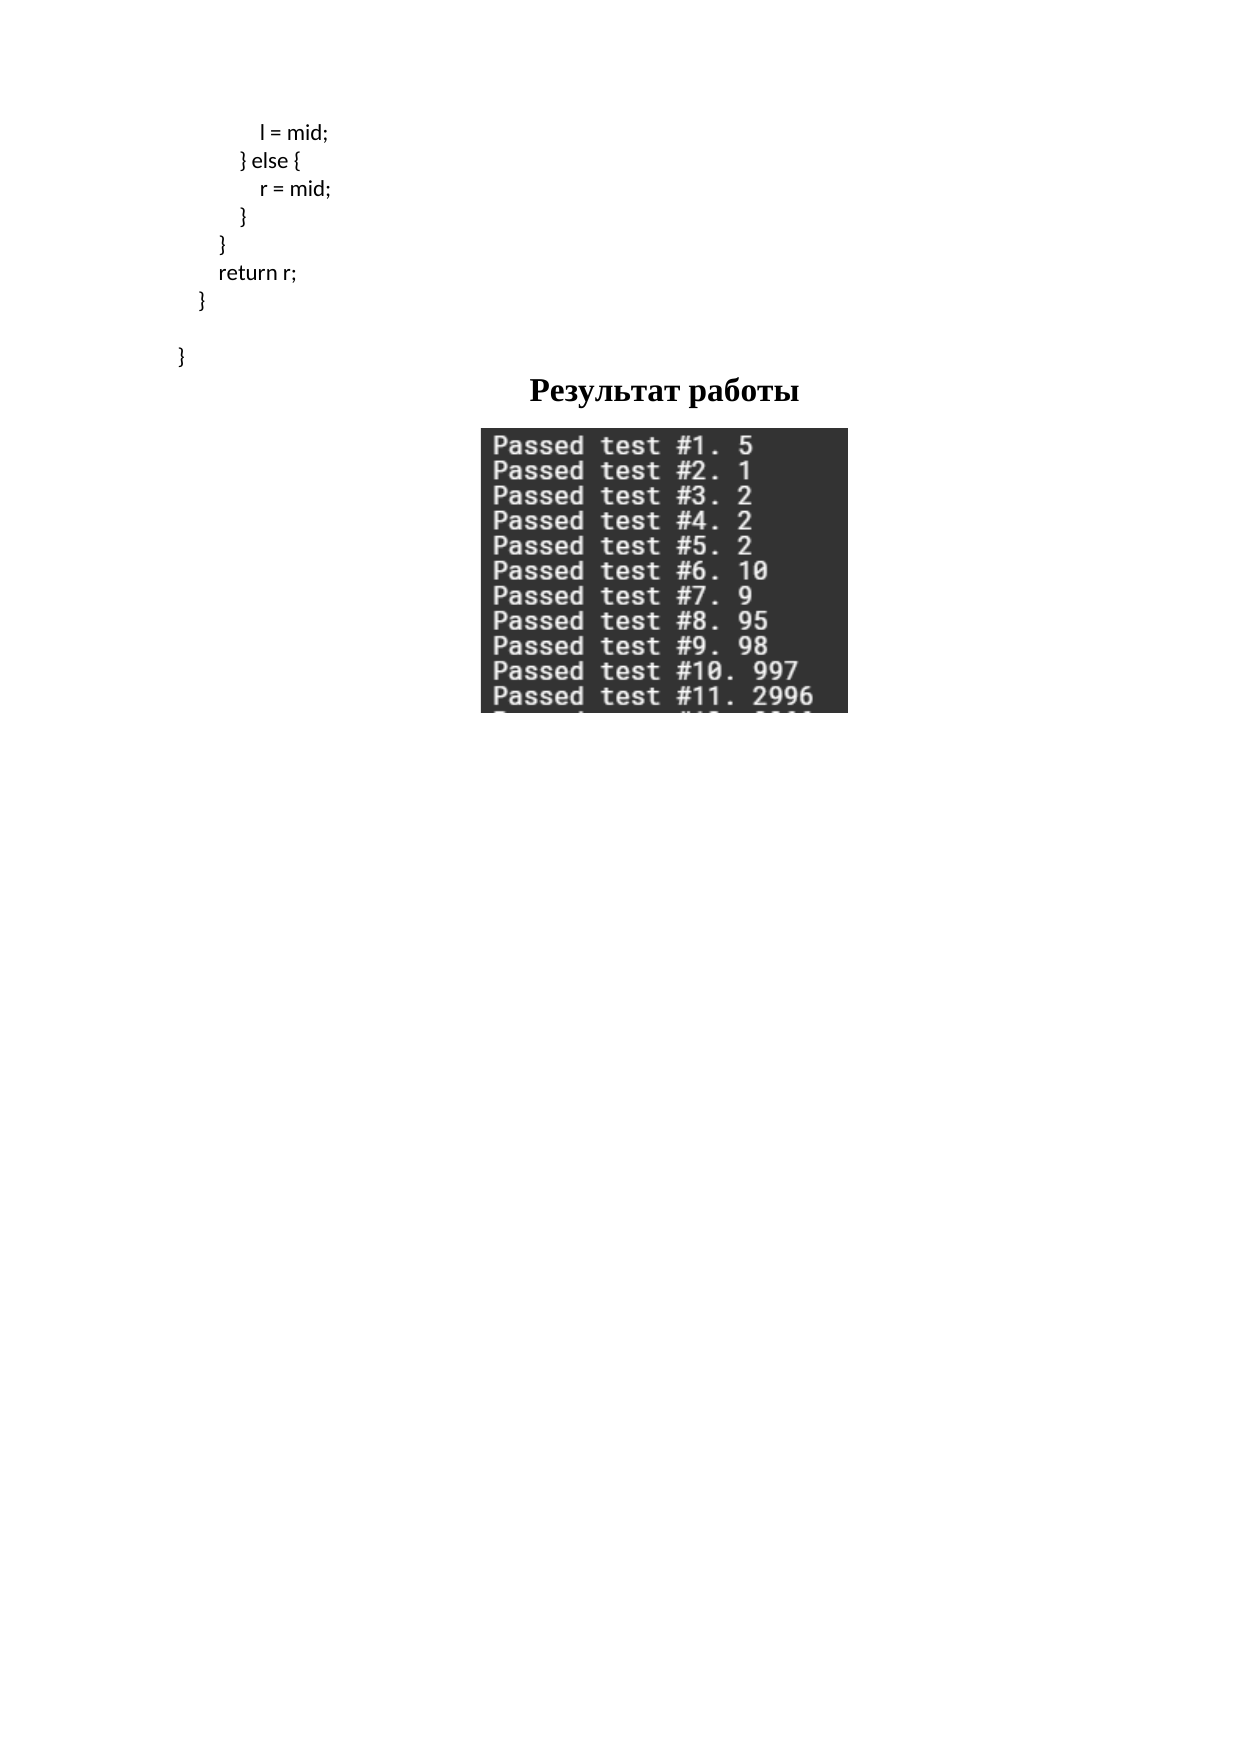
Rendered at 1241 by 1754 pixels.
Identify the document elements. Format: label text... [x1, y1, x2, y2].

text } [177, 230, 1152, 258]
text l = mid; [177, 118, 1152, 146]
picture [480, 428, 848, 713]
text r = mid; [177, 174, 1152, 202]
text } [177, 286, 1152, 314]
text Результат работы [177, 370, 1152, 409]
text } else { [177, 146, 1152, 174]
text } [177, 202, 1152, 230]
text return r; [177, 258, 1152, 286]
text } [177, 342, 1152, 370]
